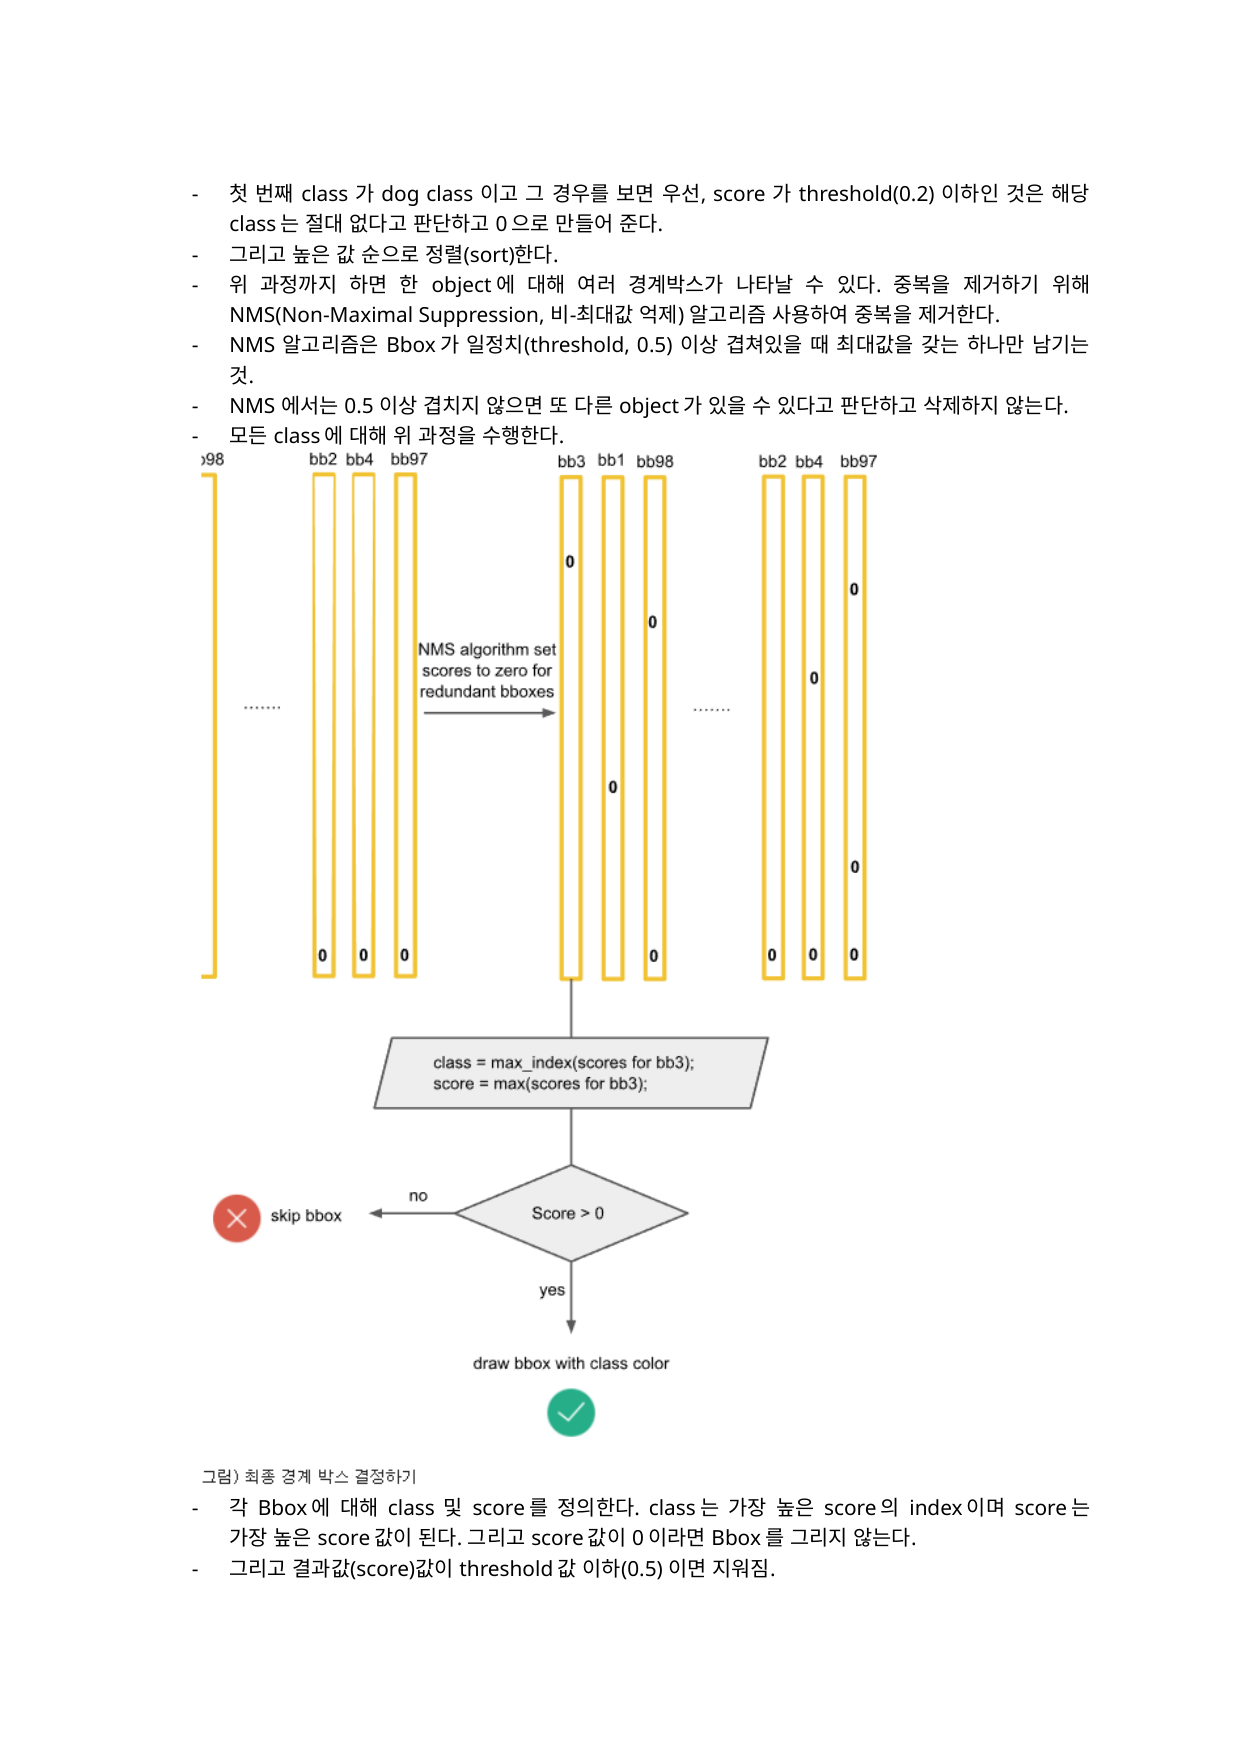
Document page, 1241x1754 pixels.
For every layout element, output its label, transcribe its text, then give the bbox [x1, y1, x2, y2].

list 그리고 높은 값 순으로 정렬(sort)한다. [192, 238, 1090, 268]
list 첫 번째 class 가 dog class 이고 그 경우를 보면 우선, score 가 threshold(0.2) 이하인 것은 해당 class는 절대 없다고 판단하고 0으로 만들어 준다. [192, 177, 1090, 238]
list NMS 알고리즘은 Bbox가 일정치(threshold, 0.5) 이상 겹쳐있을 때 최대값을 갖는 하나만 남기는 것. [192, 329, 1090, 389]
list NMS 에서는 0.5 이상 겹치지 않으면 또 다른 object가 있을 수 있다고 판단하고 삭제하지 않는다. [192, 389, 1090, 420]
list 위 과정까지 하면 한 object에 대해 여러 경계박스가 나타날 수 있다. 중복을 제거하기 위해 NMS(Non-Maximal Suppression, 비-최대값 억제) 알고리즘 사용하여 중복을 제거한다. [192, 268, 1090, 329]
list 각 Bbox에 대해 class 및 score를 정의한다. class는 가장 높은 score의 index이며 score는 가장 높은 score값이 된다. 그리고 score값이 0이라면 Bbox를 그리지 않는다. [192, 1491, 1090, 1552]
list 모든 class에 대해 위 과정을 수행한다. [192, 420, 1090, 450]
list 그리고 결과값(score)값이 threshold값 이하(0.5) 이면 지워짐. [192, 1552, 1090, 1582]
picture [191, 450, 894, 1492]
